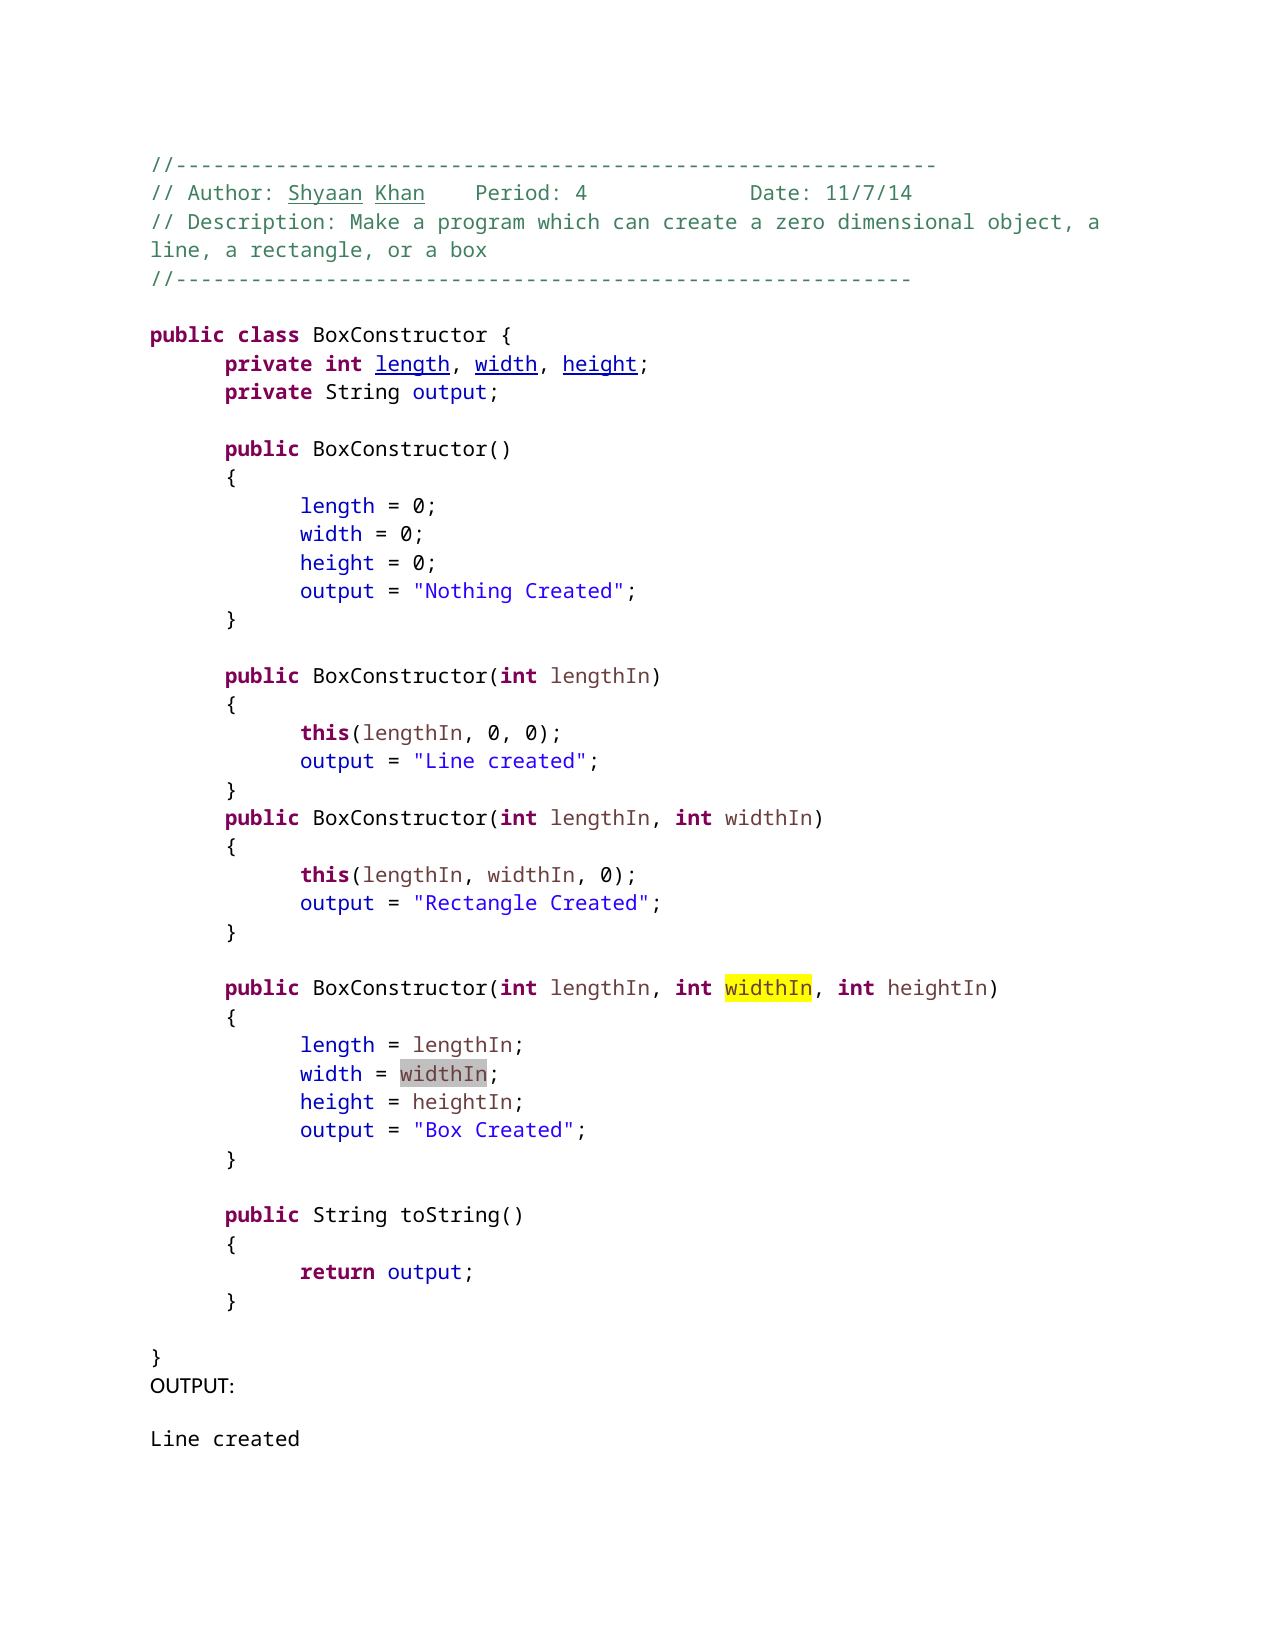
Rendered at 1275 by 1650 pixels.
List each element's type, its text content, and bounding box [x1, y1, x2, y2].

text width = 0; [150, 519, 1125, 548]
text } [150, 1144, 1125, 1172]
text public class BoxConstructor { [150, 321, 1125, 349]
text } [150, 604, 1125, 633]
text public BoxConstructor(int lengthIn, int widthIn, int heightIn) [150, 973, 1125, 1002]
text // Description: Make a program which can create a zero dimensional object, a line, a rectangle, or a box [150, 207, 1125, 264]
text public BoxConstructor(int lengthIn) [150, 661, 1125, 689]
text private int length, width, height; [150, 349, 1125, 377]
text length = 0; [150, 491, 1125, 519]
text Line created [150, 1424, 1125, 1452]
text //------------------------------------------------------------- [150, 150, 1125, 178]
text height = 0; [150, 548, 1125, 576]
text } [150, 1286, 1125, 1314]
text height = heightIn; [150, 1087, 1125, 1116]
text //----------------------------------------------------------- [150, 264, 1125, 292]
text OUTPUT: [150, 1371, 1125, 1399]
text width = widthIn; [487, 1059, 1125, 1087]
text } [150, 775, 1125, 803]
text output = "Line created"; [150, 746, 1125, 775]
text // Author: Shyaan Khan Period: 4 Date: 11/7/14 [150, 178, 1125, 207]
text { [150, 832, 1125, 860]
text this(lengthIn, 0, 0); [150, 718, 1125, 746]
text { [150, 1229, 1125, 1257]
text public BoxConstructor(int lengthIn, int widthIn) [150, 803, 1125, 832]
text output = "Rectangle Created"; [150, 888, 1125, 917]
text public String toString() [150, 1201, 1125, 1229]
text output = "Nothing Created"; [150, 576, 1125, 604]
text { [150, 462, 1125, 491]
text this(lengthIn, widthIn, 0); [150, 860, 1125, 888]
text width = widthIn; [150, 1059, 400, 1087]
text { [150, 1002, 1125, 1030]
text private String output; [150, 377, 1125, 406]
text public BoxConstructor() [150, 434, 1125, 462]
text { [150, 689, 1125, 718]
text return output; [150, 1257, 1125, 1286]
text } [150, 917, 1125, 945]
text output = "Box Created"; [150, 1116, 1125, 1144]
text length = lengthIn; [150, 1030, 1125, 1059]
text } [150, 1342, 1125, 1371]
